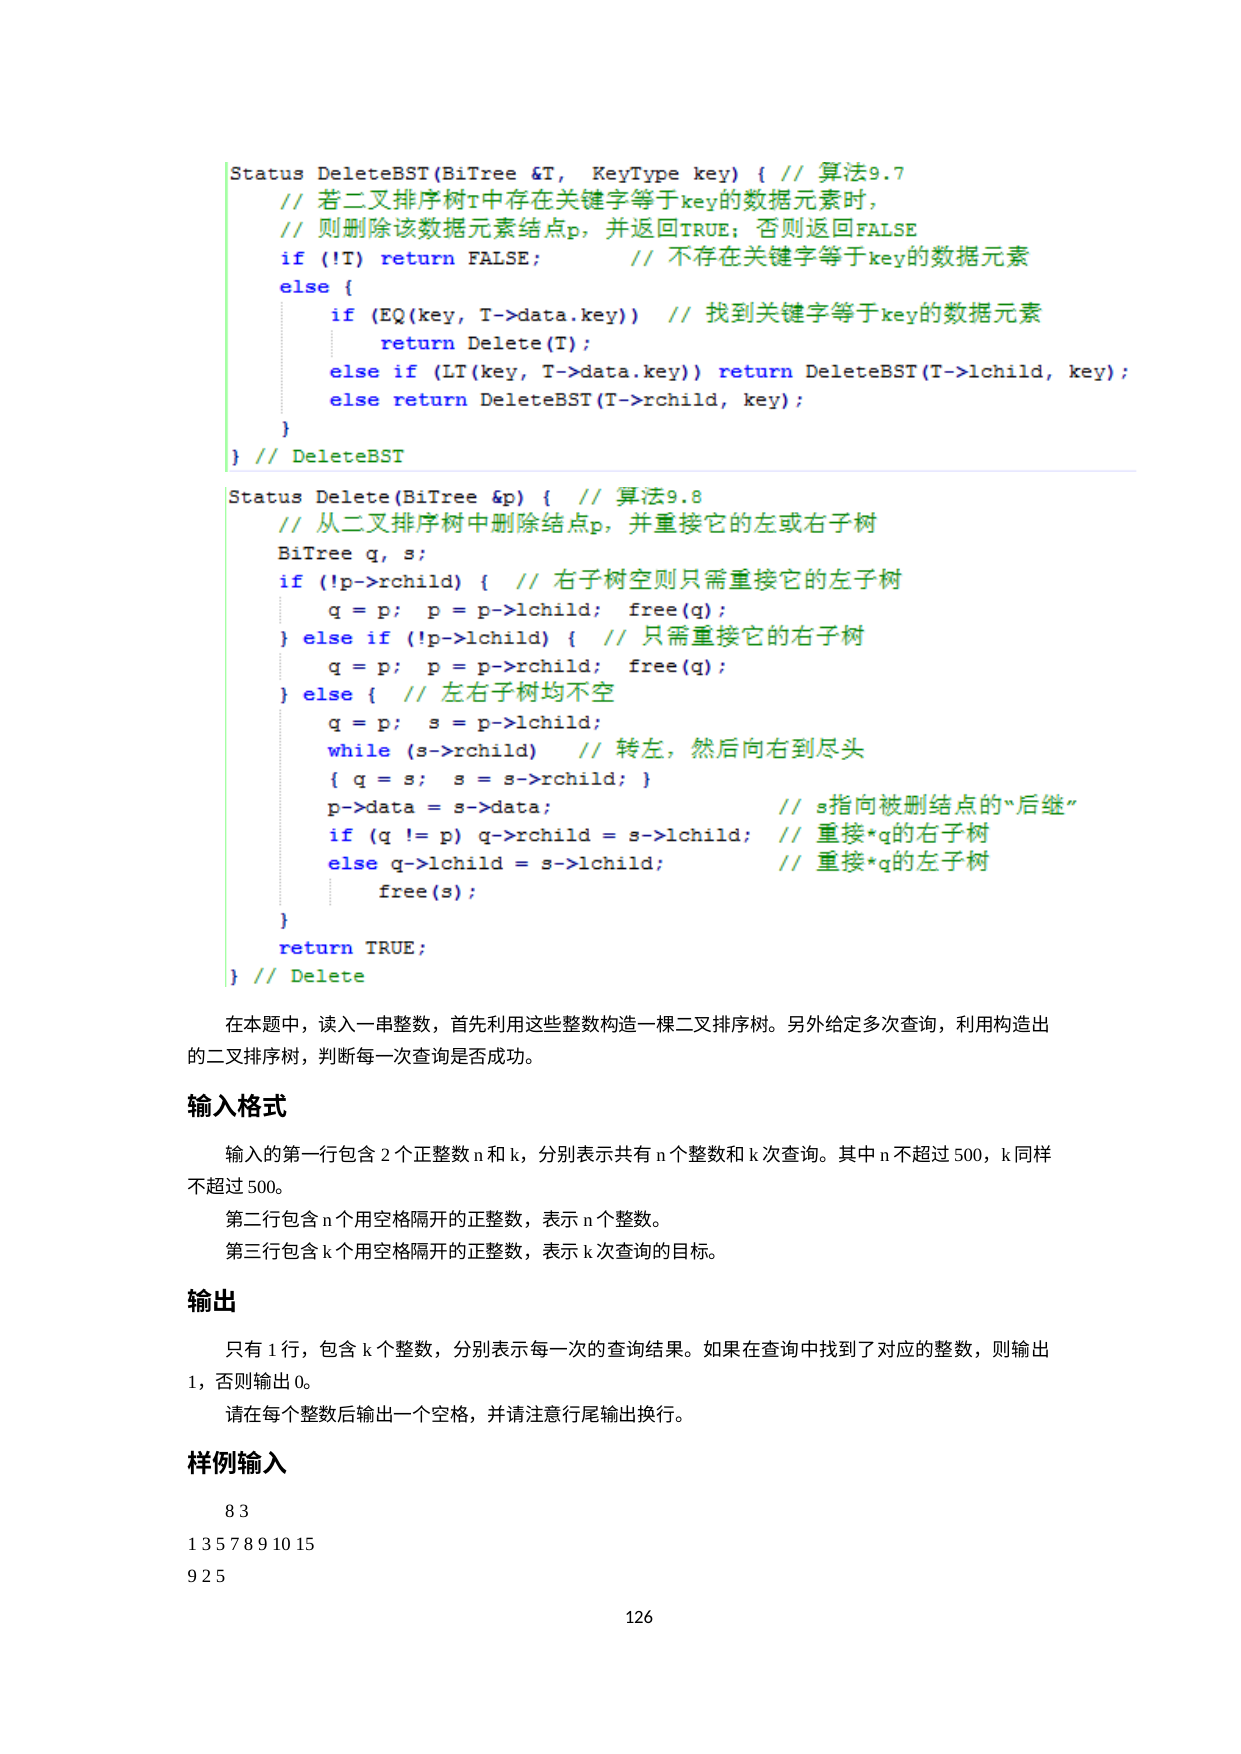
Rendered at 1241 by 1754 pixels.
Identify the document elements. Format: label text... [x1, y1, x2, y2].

text 第三行包含k个用空格隔开的正整数，表示k次查询的目标。 [187, 1234, 1053, 1267]
text 请在每个整数后输出一个空格，并请注意行尾输出换行。 [187, 1397, 1053, 1429]
subtitle 输入格式 [187, 1072, 1053, 1137]
text 在本题中，读入一串整数，首先利用这些整数构造一棵二叉排序树。另外给定多次查询，利用构造出的二叉排序树，判断每一次查询是否成功。 [187, 1007, 1053, 1072]
picture [225, 162, 1137, 472]
picture [225, 487, 1086, 987]
text 第二行包含n个用空格隔开的正整数，表示n个整数。 [187, 1202, 1053, 1234]
text 8 3 1 3 5 7 8 9 10 15 9 2 5 [187, 1494, 1053, 1592]
text 只有1行，包含k个整数，分别表示每一次的查询结果。如果在查询中找到了对应的整数，则输出1，否则输出0。 [187, 1332, 1053, 1397]
subtitle 输出 [187, 1267, 1053, 1332]
text 输入的第一行包含2个正整数n和k，分别表示共有n个整数和k次查询。其中n不超过500，k同样不超过500。 [187, 1137, 1053, 1202]
subtitle 样例输入 [187, 1429, 1053, 1494]
